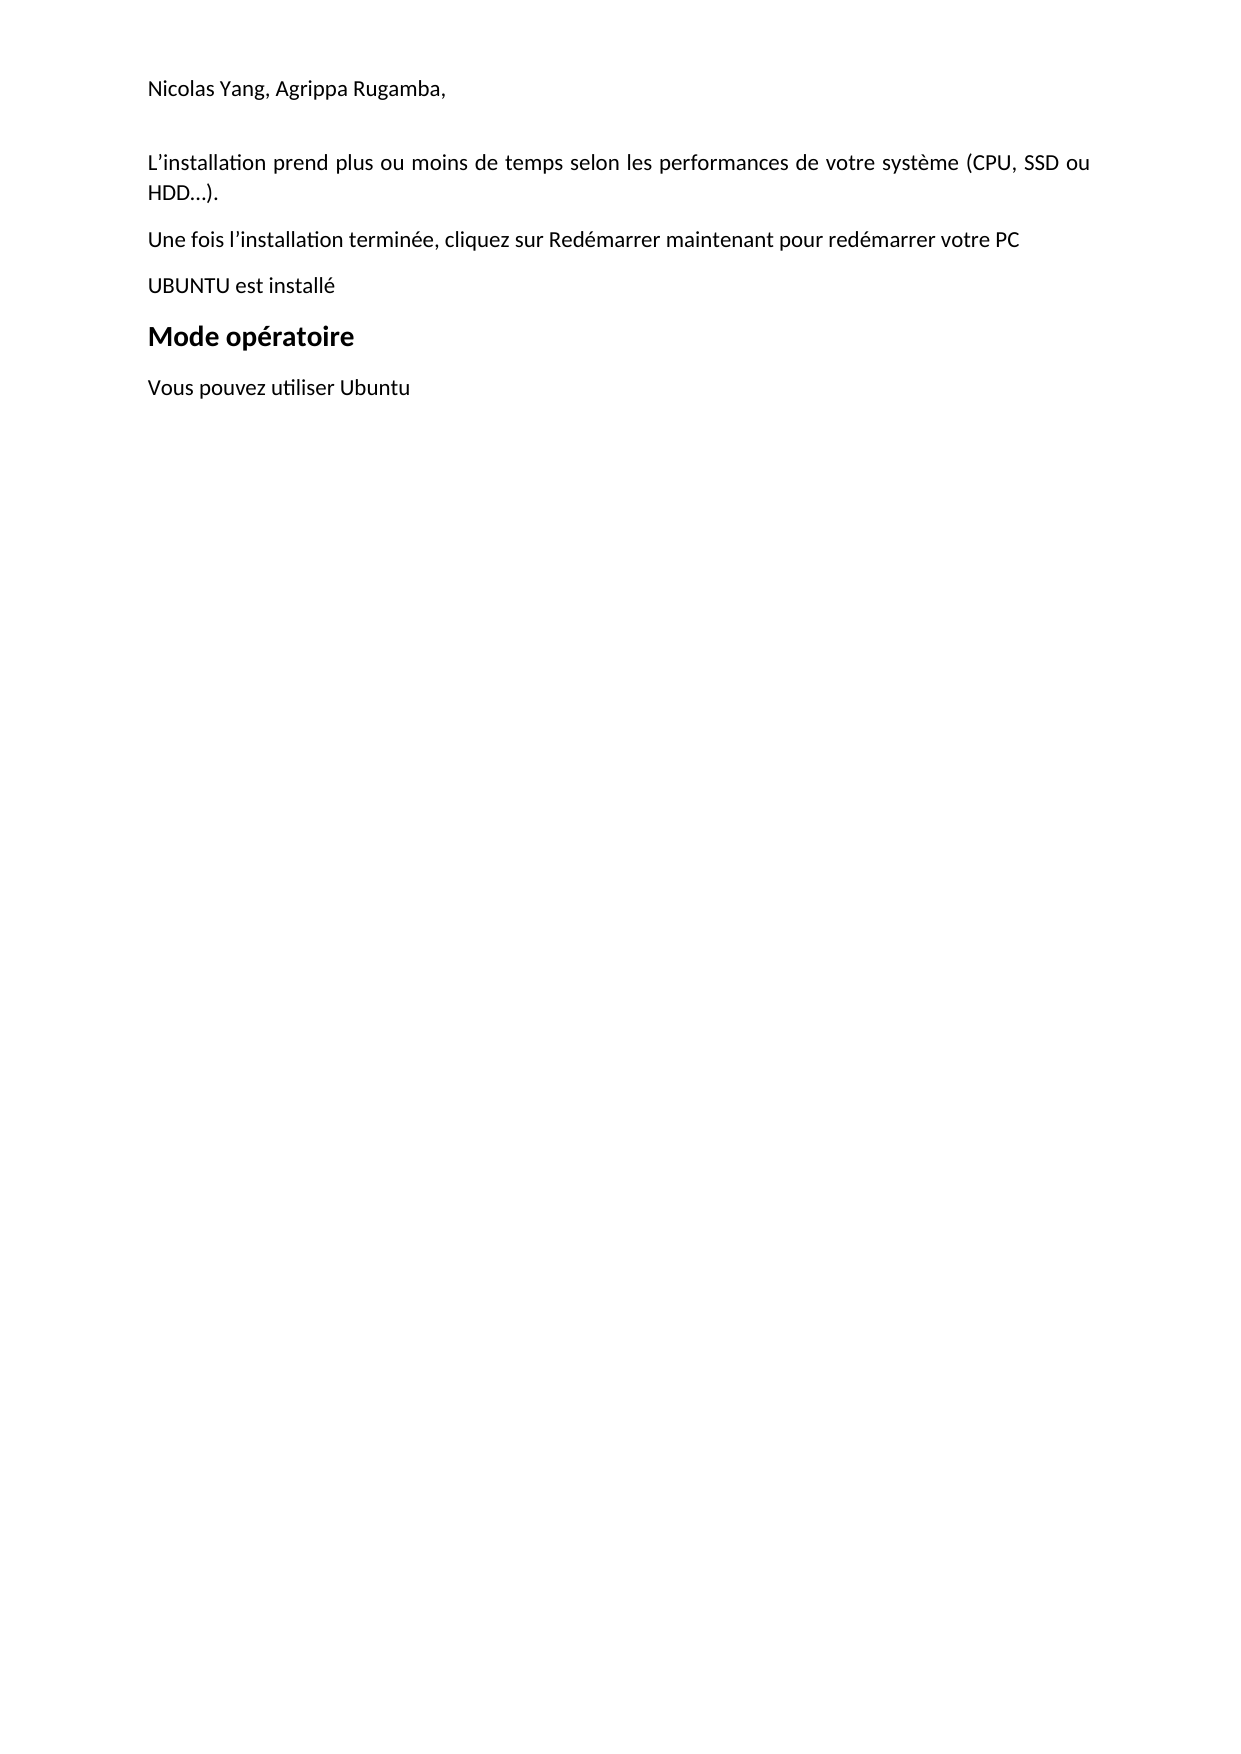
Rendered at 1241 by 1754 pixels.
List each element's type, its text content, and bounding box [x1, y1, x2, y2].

text Vous pouvez utiliser Ubuntu [148, 373, 1093, 402]
text Mode opératoire [148, 318, 1093, 354]
text Une fois l’installation terminée, cliquez sur Redémarrer maintenant pour redémarrer votre PC [148, 225, 1093, 253]
text L’installation prend plus ou moins de temps selon les performances de votre système (CPU, SSD ou HDD…). [148, 148, 1093, 206]
text UBUNTU est installé [148, 272, 1093, 299]
